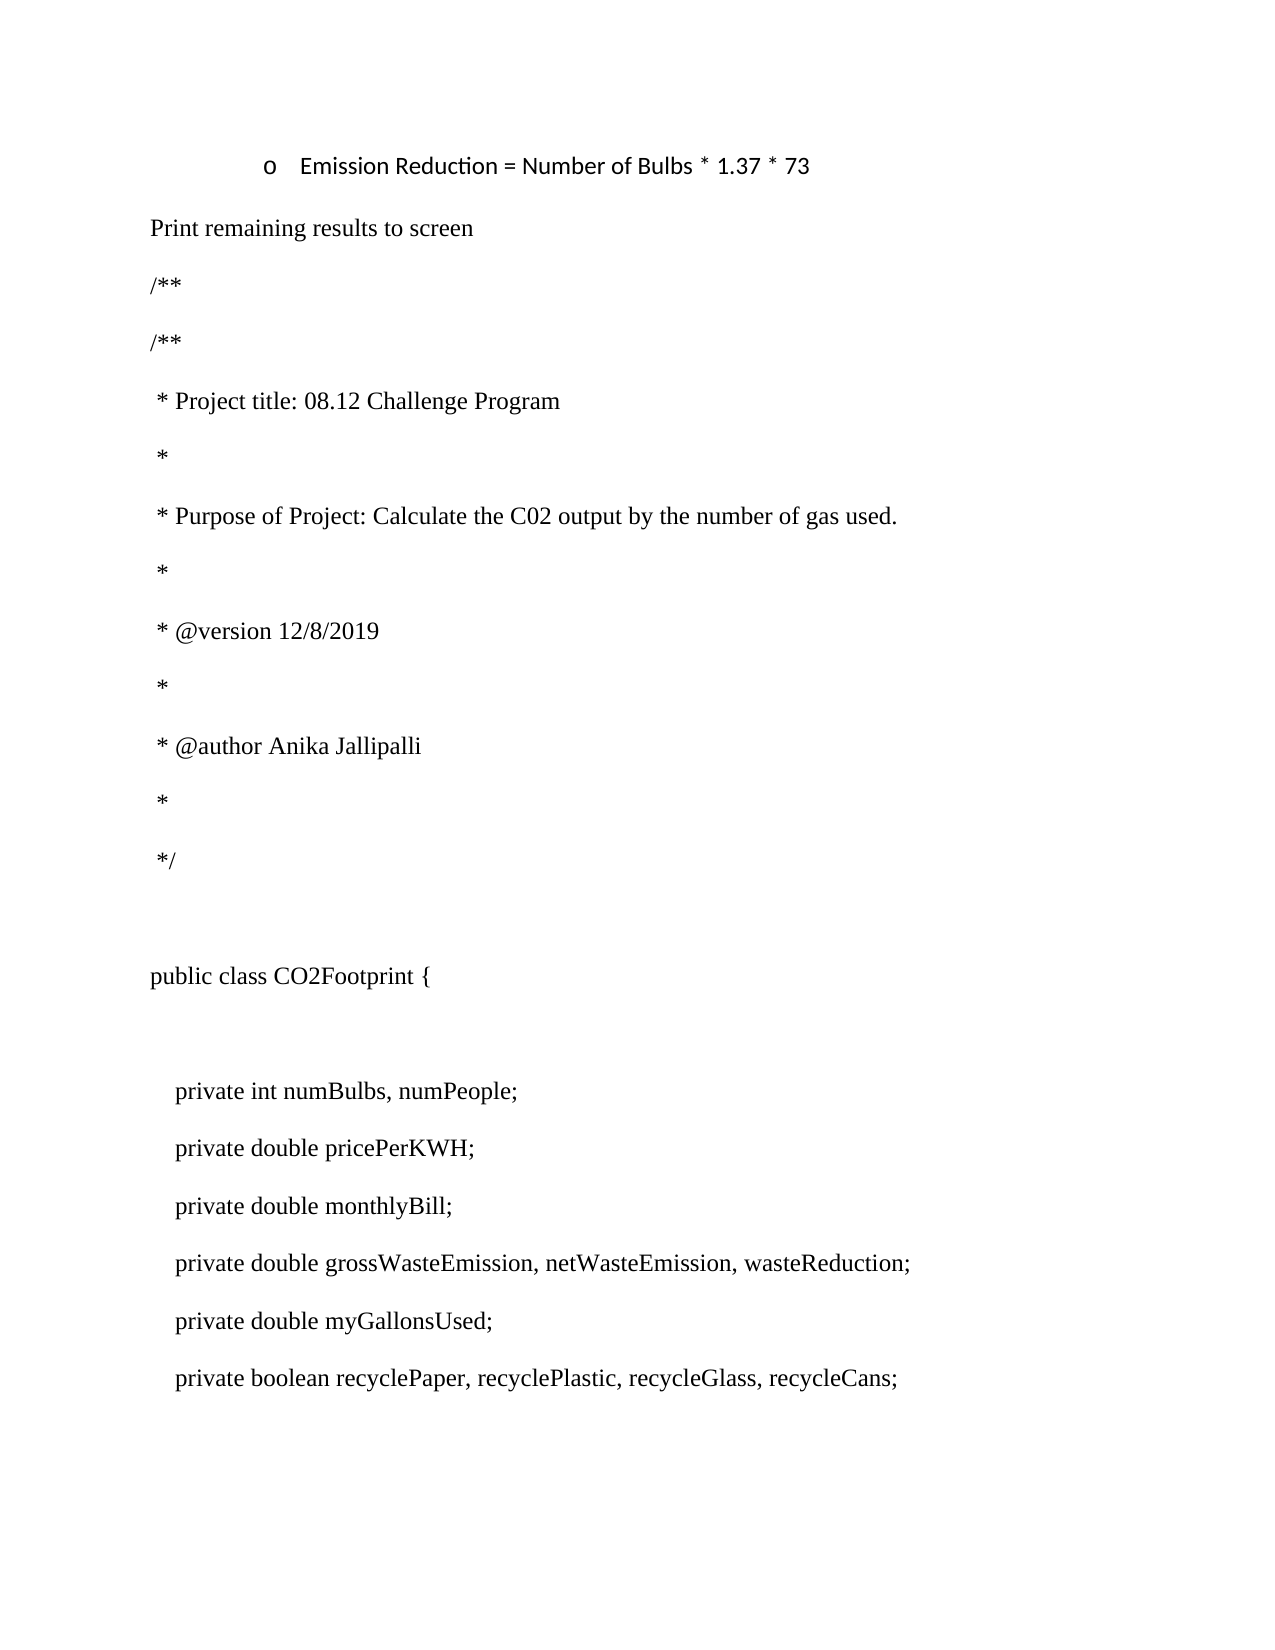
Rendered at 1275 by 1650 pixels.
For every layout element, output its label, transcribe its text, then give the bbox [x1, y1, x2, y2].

text */ [150, 846, 1125, 875]
text private double monthlyBill; [150, 1191, 1125, 1220]
text Print remaining results to screen [150, 213, 1125, 242]
text /** [150, 328, 1125, 357]
text private double pricePerKWH; [150, 1133, 1125, 1162]
text * Project title: 08.12 Challenge Program [150, 386, 1125, 415]
text * @version 12/8/2019 [150, 616, 1125, 645]
text private int numBulbs, numPeople; [150, 1076, 1125, 1105]
text * [150, 443, 1125, 472]
text private double grossWasteEmission, netWasteEmission, wasteReduction; [150, 1248, 1125, 1277]
text * [150, 673, 1125, 702]
text private double myGallonsUsed; [150, 1306, 1125, 1335]
text * Purpose of Project: Calculate the C02 output by the number of gas used. [150, 501, 1125, 530]
text * [150, 558, 1125, 587]
text private boolean recyclePaper, recyclePlastic, recycleGlass, recycleCans; [150, 1363, 1125, 1392]
text public class CO2Footprint { [150, 961, 1125, 990]
list Emission Reduction = Number of Bulbs * 1.37 * 73 [262, 150, 1125, 182]
text /** [150, 271, 1125, 300]
text * @author Anika Jallipalli [150, 731, 1125, 760]
text * [150, 788, 1125, 817]
